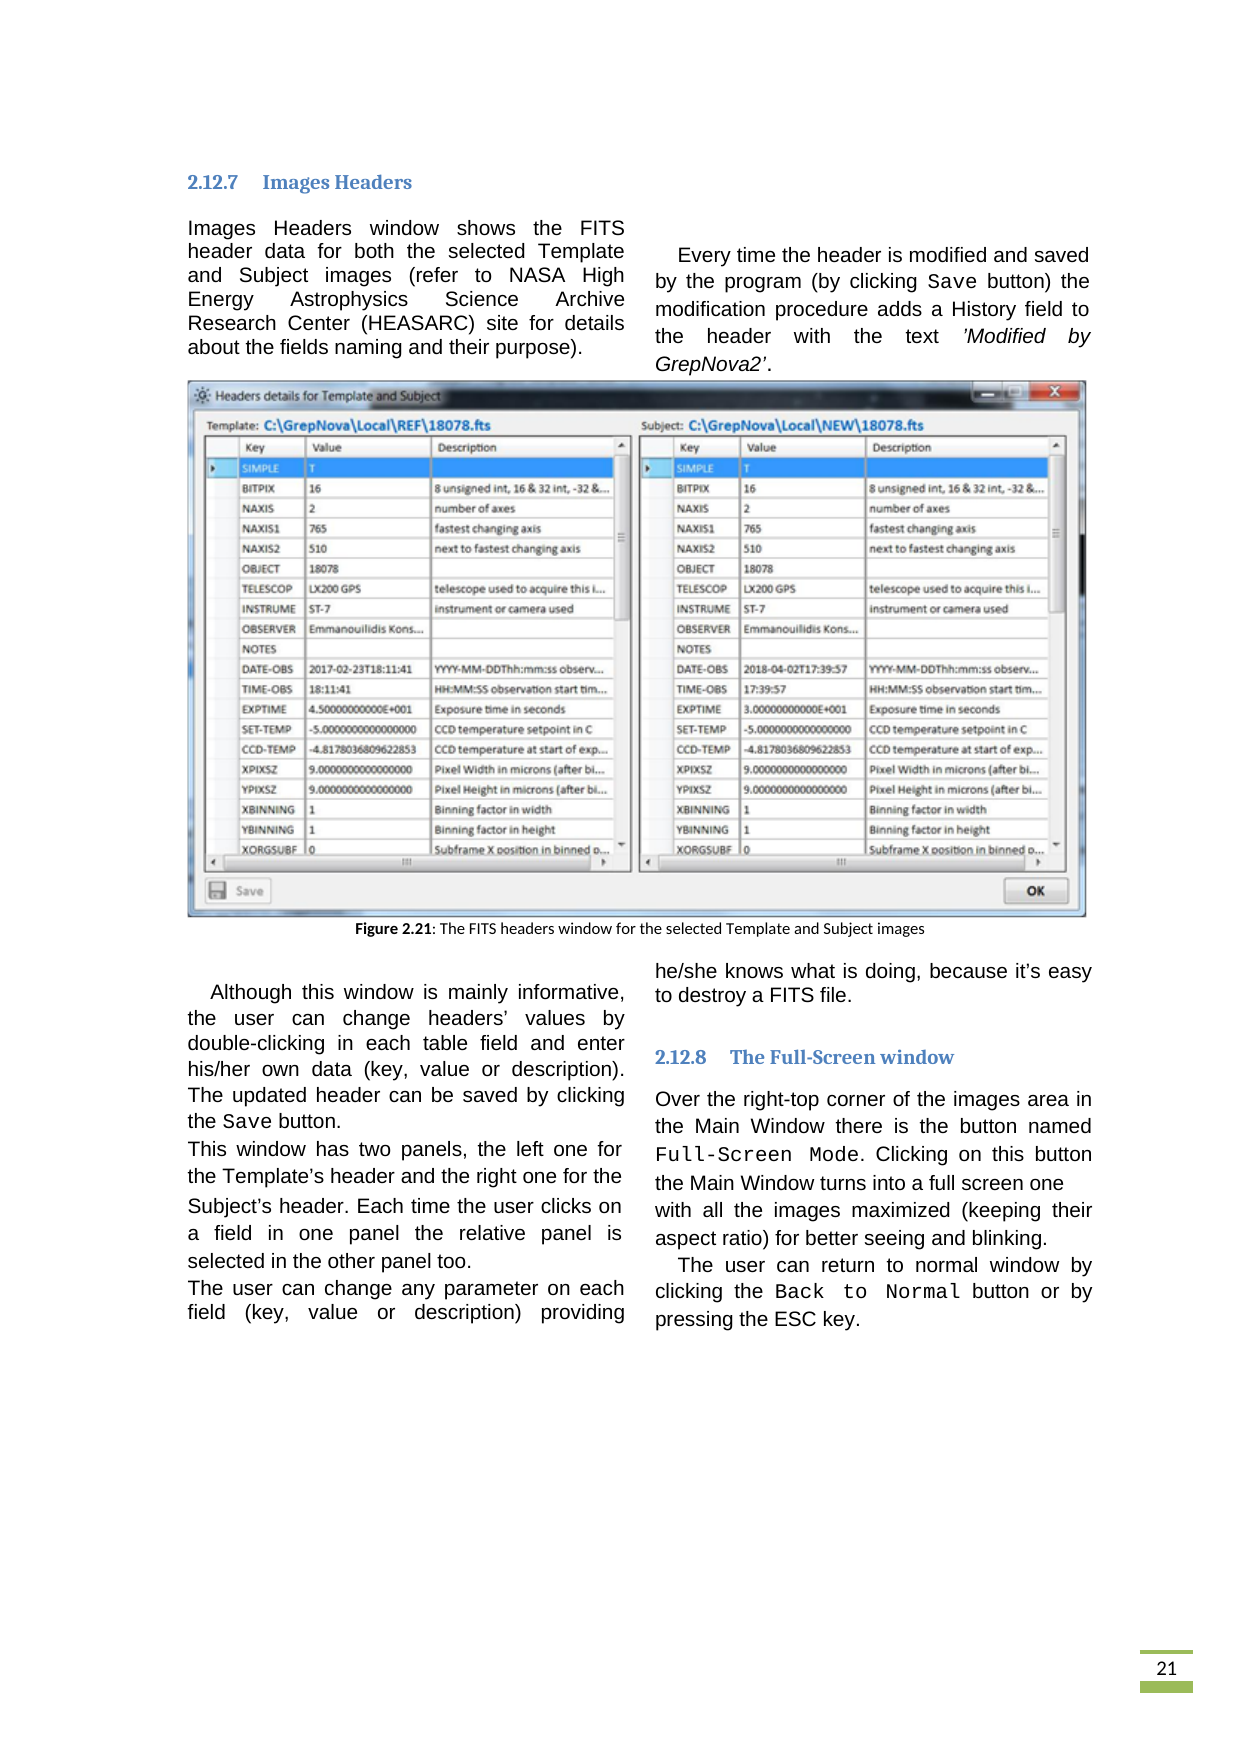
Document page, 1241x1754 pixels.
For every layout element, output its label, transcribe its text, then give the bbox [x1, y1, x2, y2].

text The user can return to normal window by clicking the Back to Normal button or by pressing the ESC key. [655, 1253, 1093, 1331]
text Although this window is mainly informative, the user can change headers’ values by double-clicking in each table field and enter his/her own data (key, value or description). The updated header can be saved by clicking the Save button. [187, 979, 625, 1134]
text Figure 2.21: The FITS headers window for the selected Template and Subject images [187, 918, 1093, 938]
text The user can change any parameter on each field (key, value or description) providing he/she knows what is doing, because it’s easy to destroy a FITS file. [187, 1276, 625, 1324]
subtitle 2.12.8 The Full-Screen window [655, 1046, 1093, 1069]
text The user can change any parameter on each field (key, value or description) providing he/she knows what is doing, because it’s easy to destroy a FITS file. [655, 959, 1093, 1007]
subtitle 2.12.7 Images Headers [187, 171, 625, 195]
text This window has two panels, the left one for the Template’s header and the right one for the Subject’s header. Each time the user clicks on a field in one panel the relative panel is selected in the other panel too. [187, 1137, 623, 1272]
text Over the right-top corner of the images area in the Main Window there is the button named Full-Screen Mode. Clicking on this button the Main Window turns into a full screen one [655, 1087, 1093, 1195]
text Every time the header is modified and saved by the program (by clicking Save button) the modification procedure adds a History field to the header with the text ’Modified by GrepNova2’. [655, 243, 1090, 377]
text with all the images maximized (keeping their aspect ratio) for better seeing and blinking. [655, 1198, 1093, 1249]
picture [187, 379, 1088, 919]
text Images Headers window shows the FITS header data for both the selected Template and Subject images (refer to NASA High Energy Astrophysics Science Archive Research Center (HEASARC) site for details about the fields naming and their purpose). [187, 215, 625, 359]
